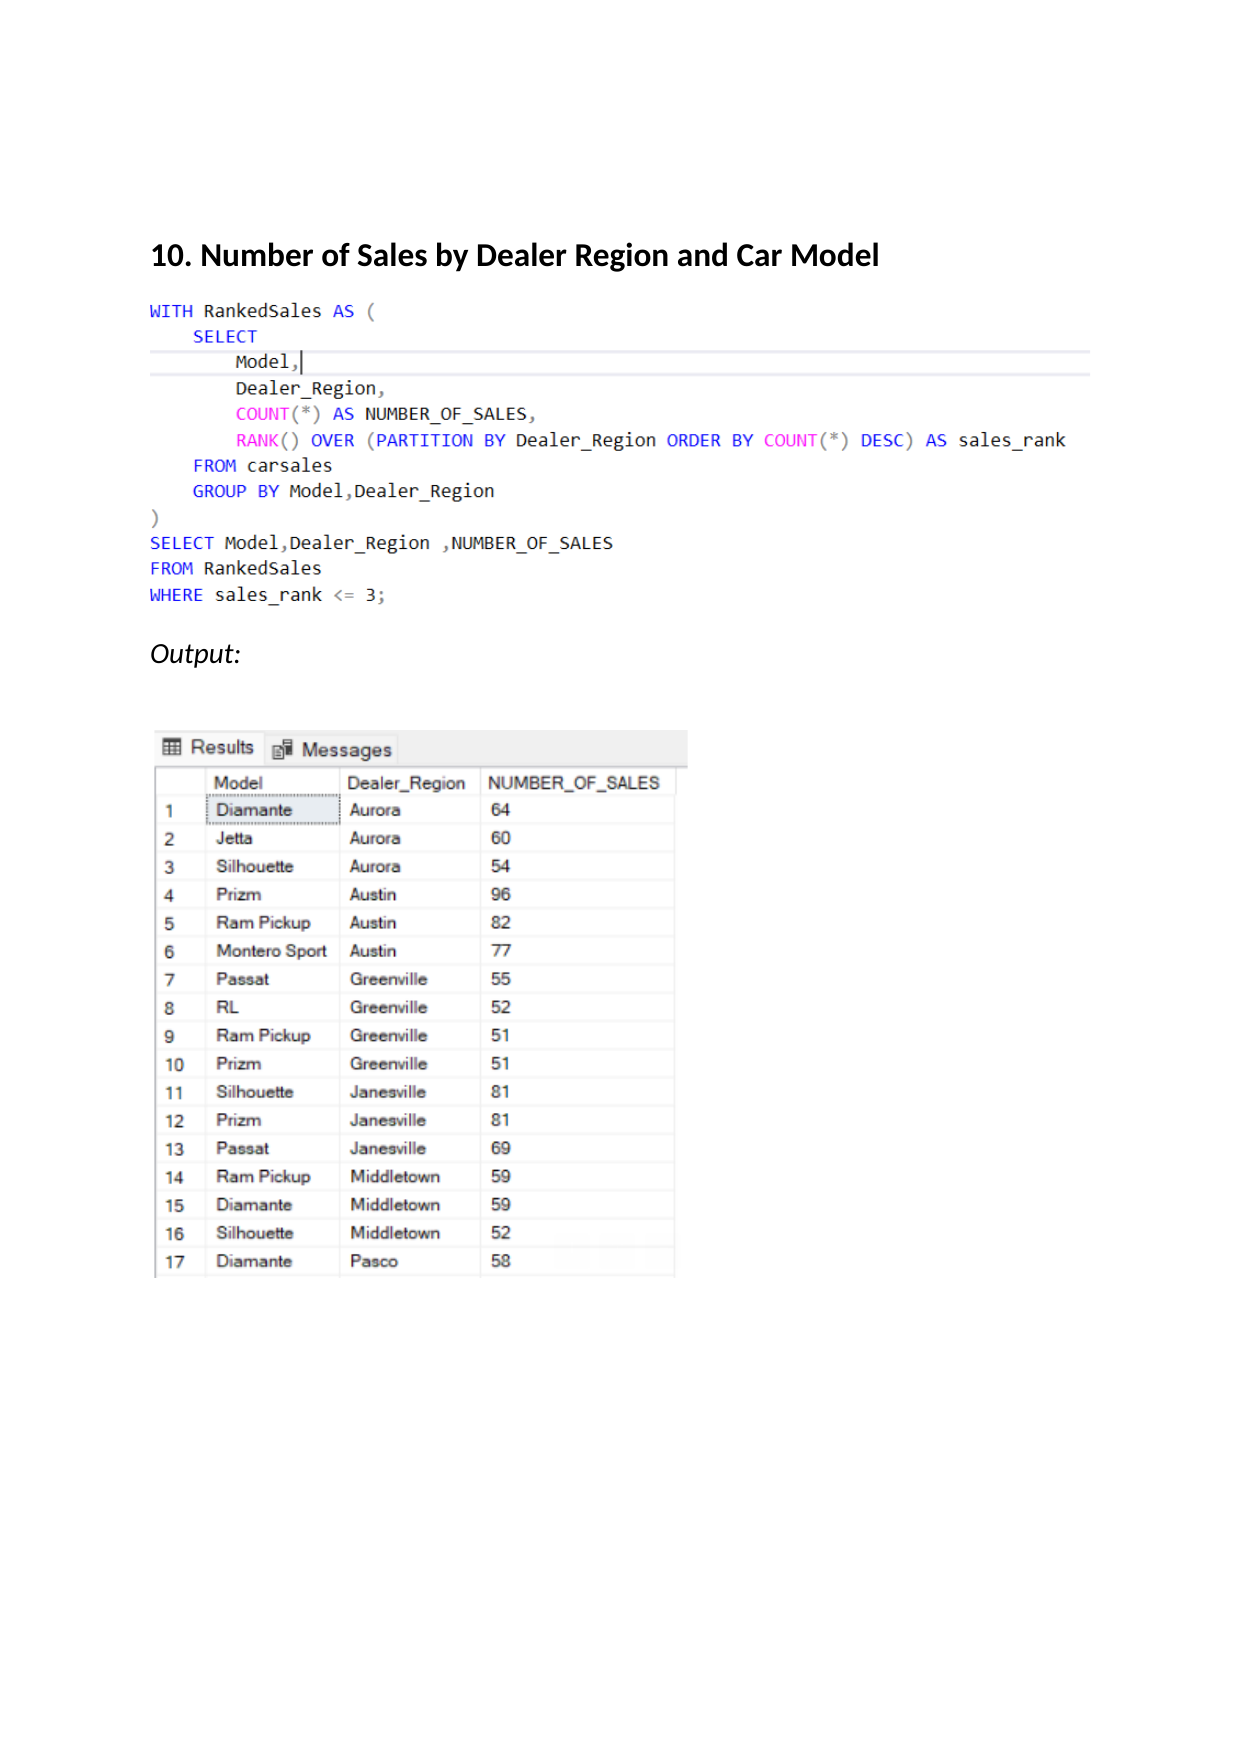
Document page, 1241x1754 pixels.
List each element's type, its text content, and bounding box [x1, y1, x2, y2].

picture [150, 730, 688, 1278]
text 10. Number of Sales by Dealer Region and Car Model [150, 234, 1090, 275]
picture [150, 295, 1091, 622]
text Output: [150, 635, 1090, 671]
